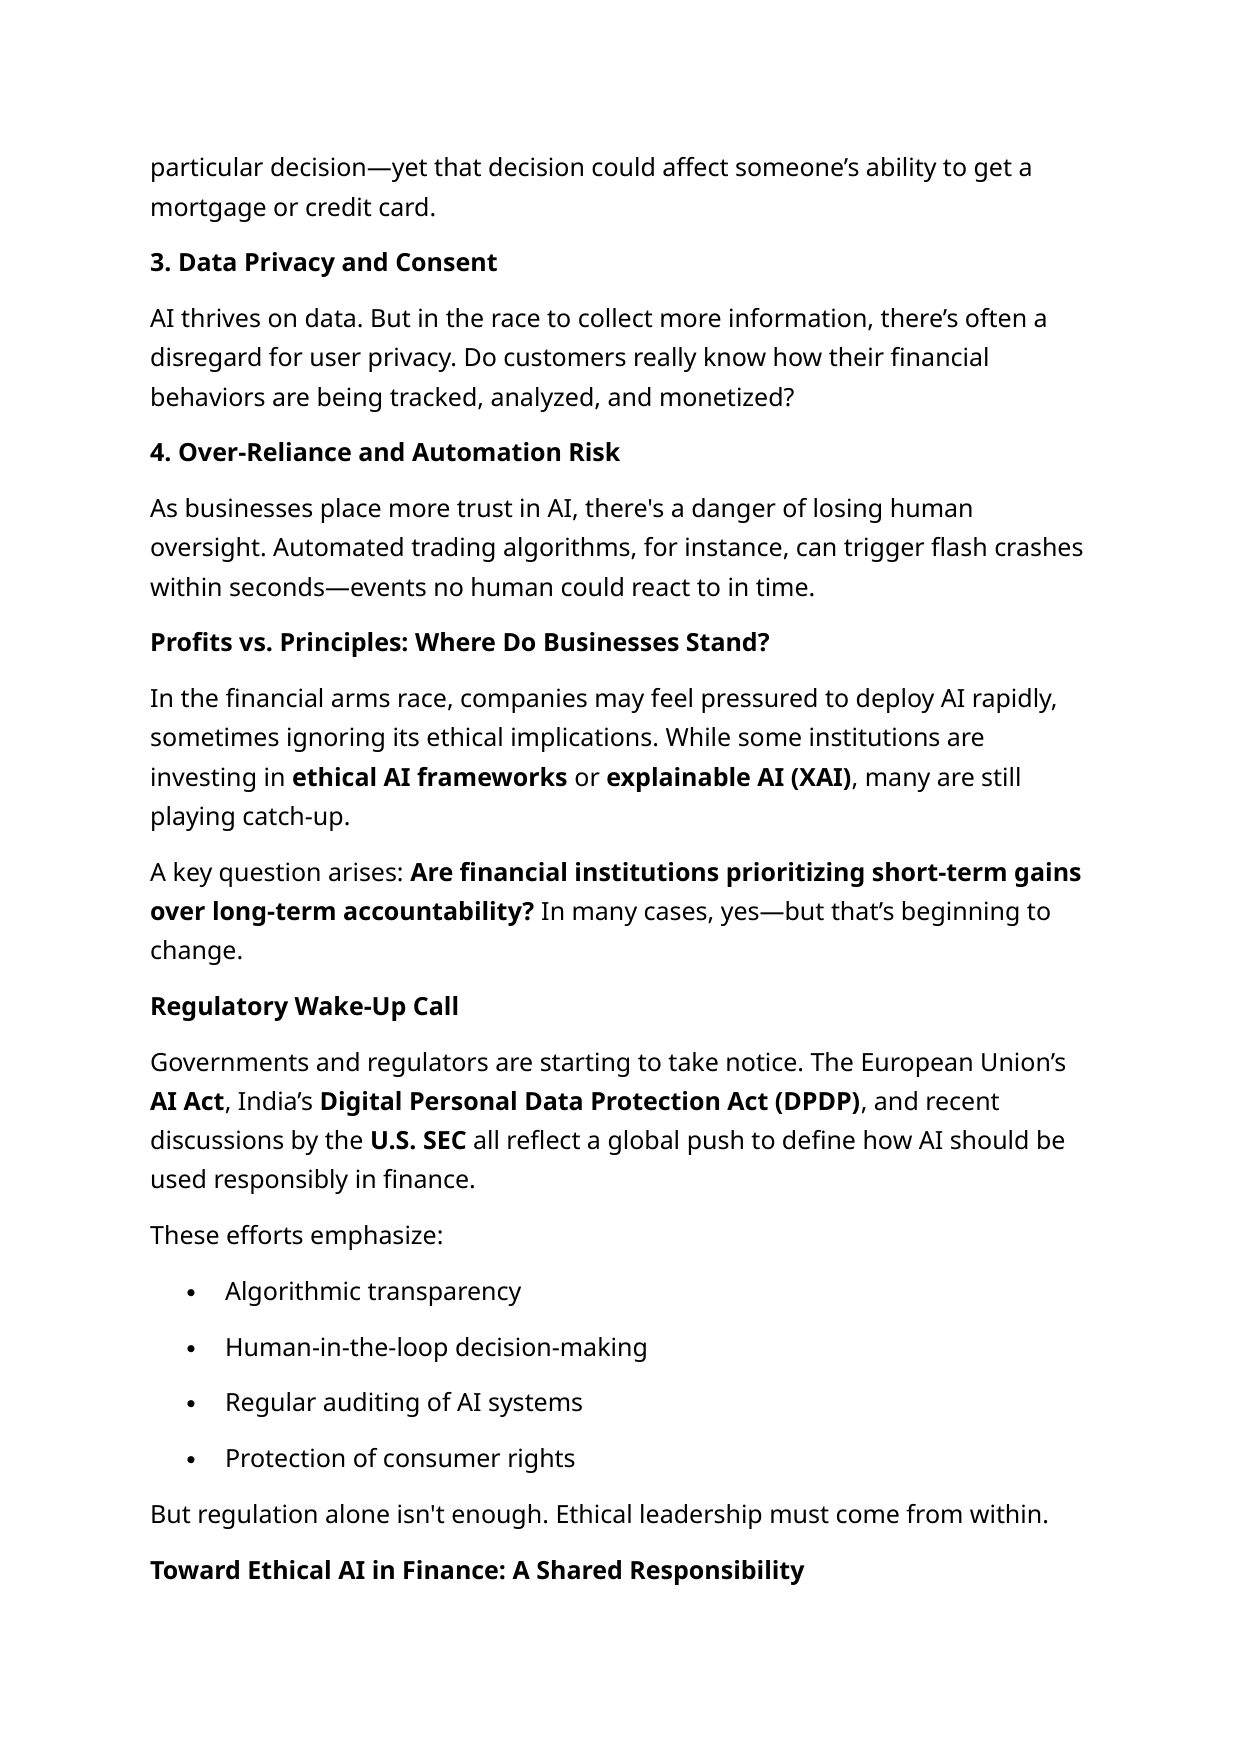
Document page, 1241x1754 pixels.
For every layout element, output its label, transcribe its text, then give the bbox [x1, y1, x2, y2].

text These efforts emphasize: [150, 1217, 1090, 1252]
text 4. Over-Reliance and Automation Risk [150, 435, 1090, 469]
list Algorithmic transparency [187, 1273, 1090, 1307]
text A key question arises: Are financial institutions prioritizing short-term gains over long-term accountability? In many cases, yes—but that’s beginning to change. [150, 854, 1090, 967]
list Regular auditing of AI systems [187, 1385, 1090, 1419]
text Profits vs. Principles: Where Do Businesses Stand? [150, 625, 1090, 659]
text Governments and regulators are starting to take notice. The European Union’s AI Act, India’s Digital Personal Data Protection Act (DPDP), and recent discussions by the U.S. SEC all reflect a global push to define how AI should be used responsibly in finance. [150, 1044, 1090, 1196]
text 3. Data Privacy and Consent [150, 245, 1090, 279]
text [150, 150, 1090, 223]
text In the financial arms race, companies may feel pressured to deploy AI rapidly, sometimes ignoring its ethical implications. While some institutions are investing in ethical AI frameworks or explainable AI (XAI), many are still playing catch-up. [150, 681, 1090, 832]
text As businesses place more trust in AI, there's a danger of losing human oversight. Automated trading algorithms, for instance, can trigger flash crashes within seconds—events no human could react to in time. [150, 491, 1090, 603]
list Human-in-the-loop decision-making [187, 1329, 1090, 1363]
text But regulation alone isn't enough. Ethical leadership must come from within. [150, 1497, 1090, 1531]
text AI thrives on data. But in the race to collect more information, there’s often a disregard for user privacy. Do customers really know how their financial behaviors are being tracked, analyzed, and monetized? [150, 301, 1090, 413]
text Toward Ethical AI in Finance: A Shared Responsibility [150, 1552, 1090, 1587]
text Regulatory Wake-Up Call [150, 988, 1090, 1022]
list Protection of consumer rights [187, 1441, 1090, 1475]
